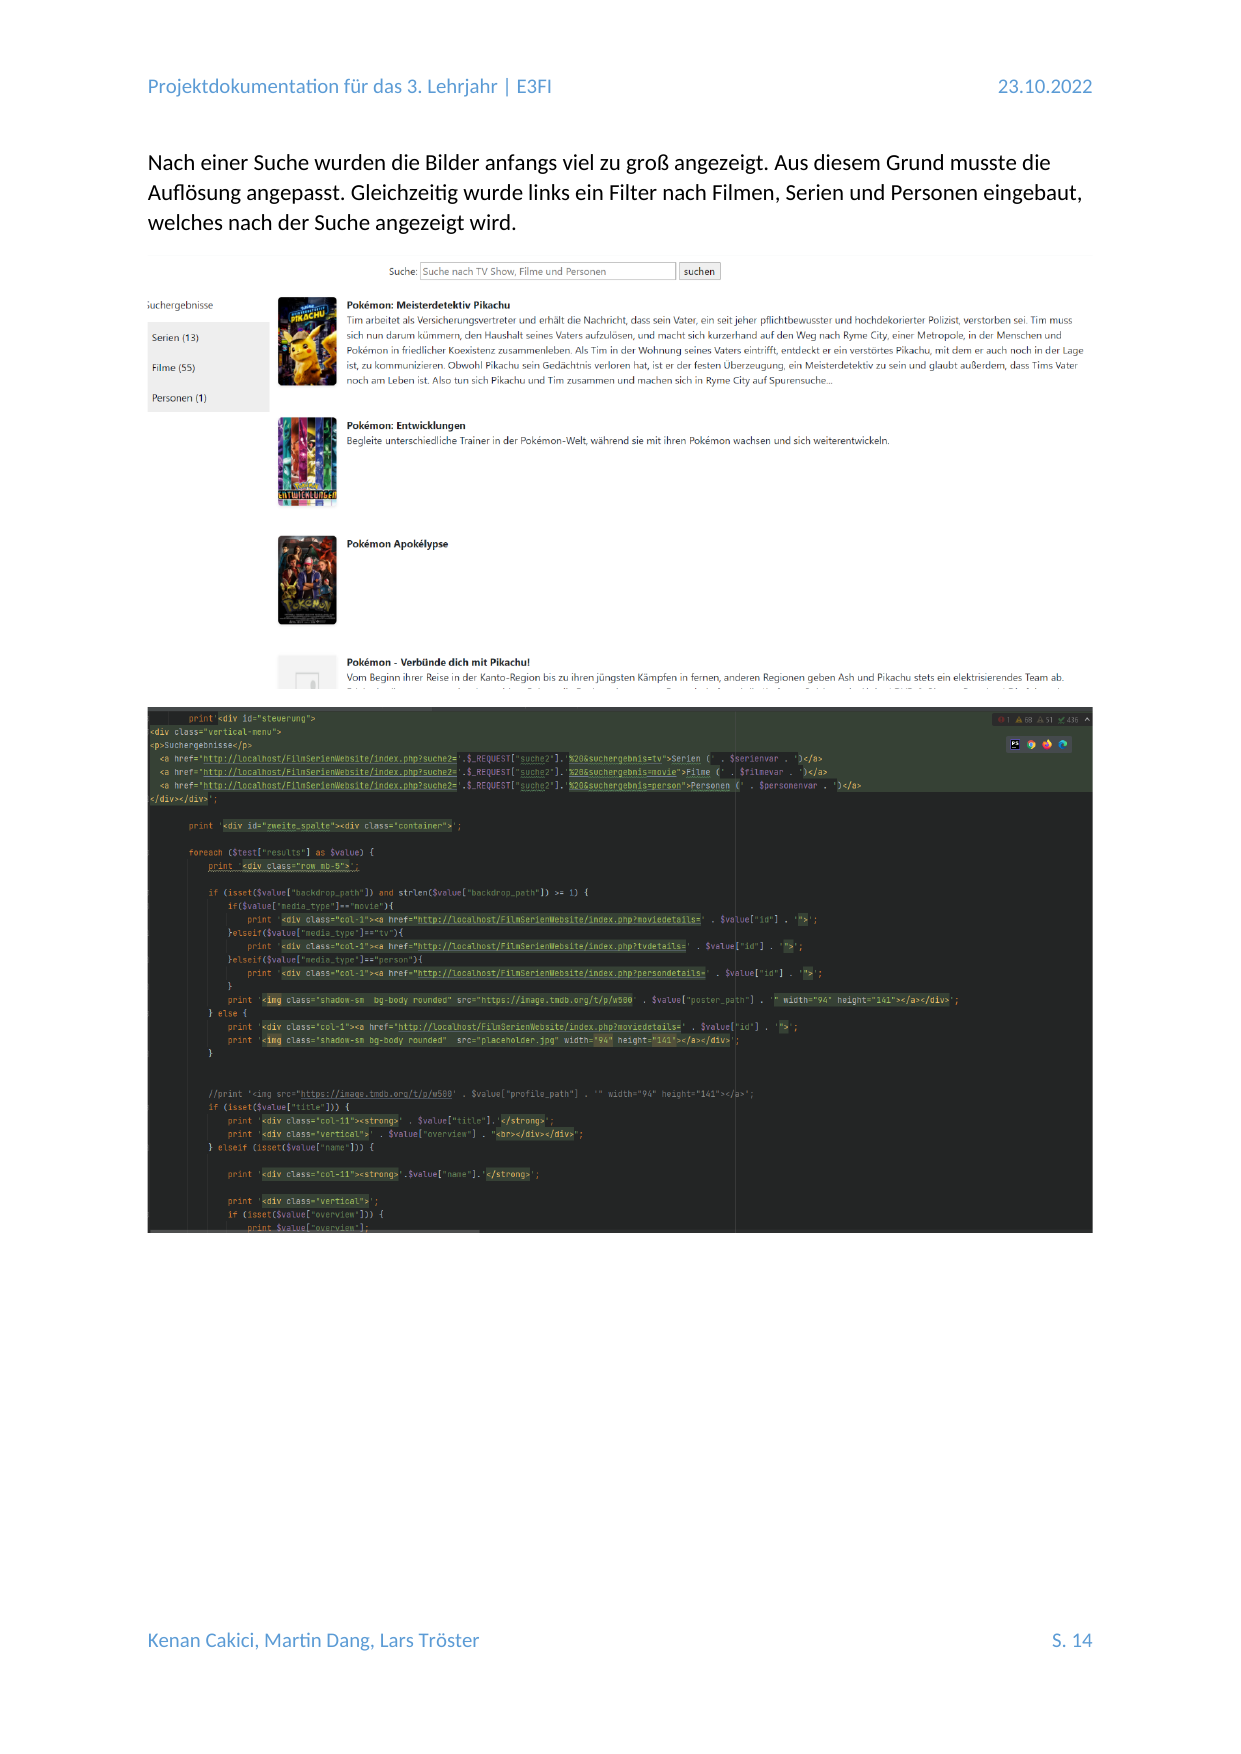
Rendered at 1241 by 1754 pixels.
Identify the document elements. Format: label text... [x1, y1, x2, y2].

picture [147, 707, 1093, 1233]
picture [147, 255, 1093, 689]
text Nach einer Suche wurden die Bilder anfangs viel zu groß angezeigt. Aus diesem Grund musste die Auflösung angepasst. Gleichzeitig wurde links ein Filter nach Filmen, Serien und Personen eingebaut, welches nach der Suche angezeigt wird. [148, 148, 1093, 236]
